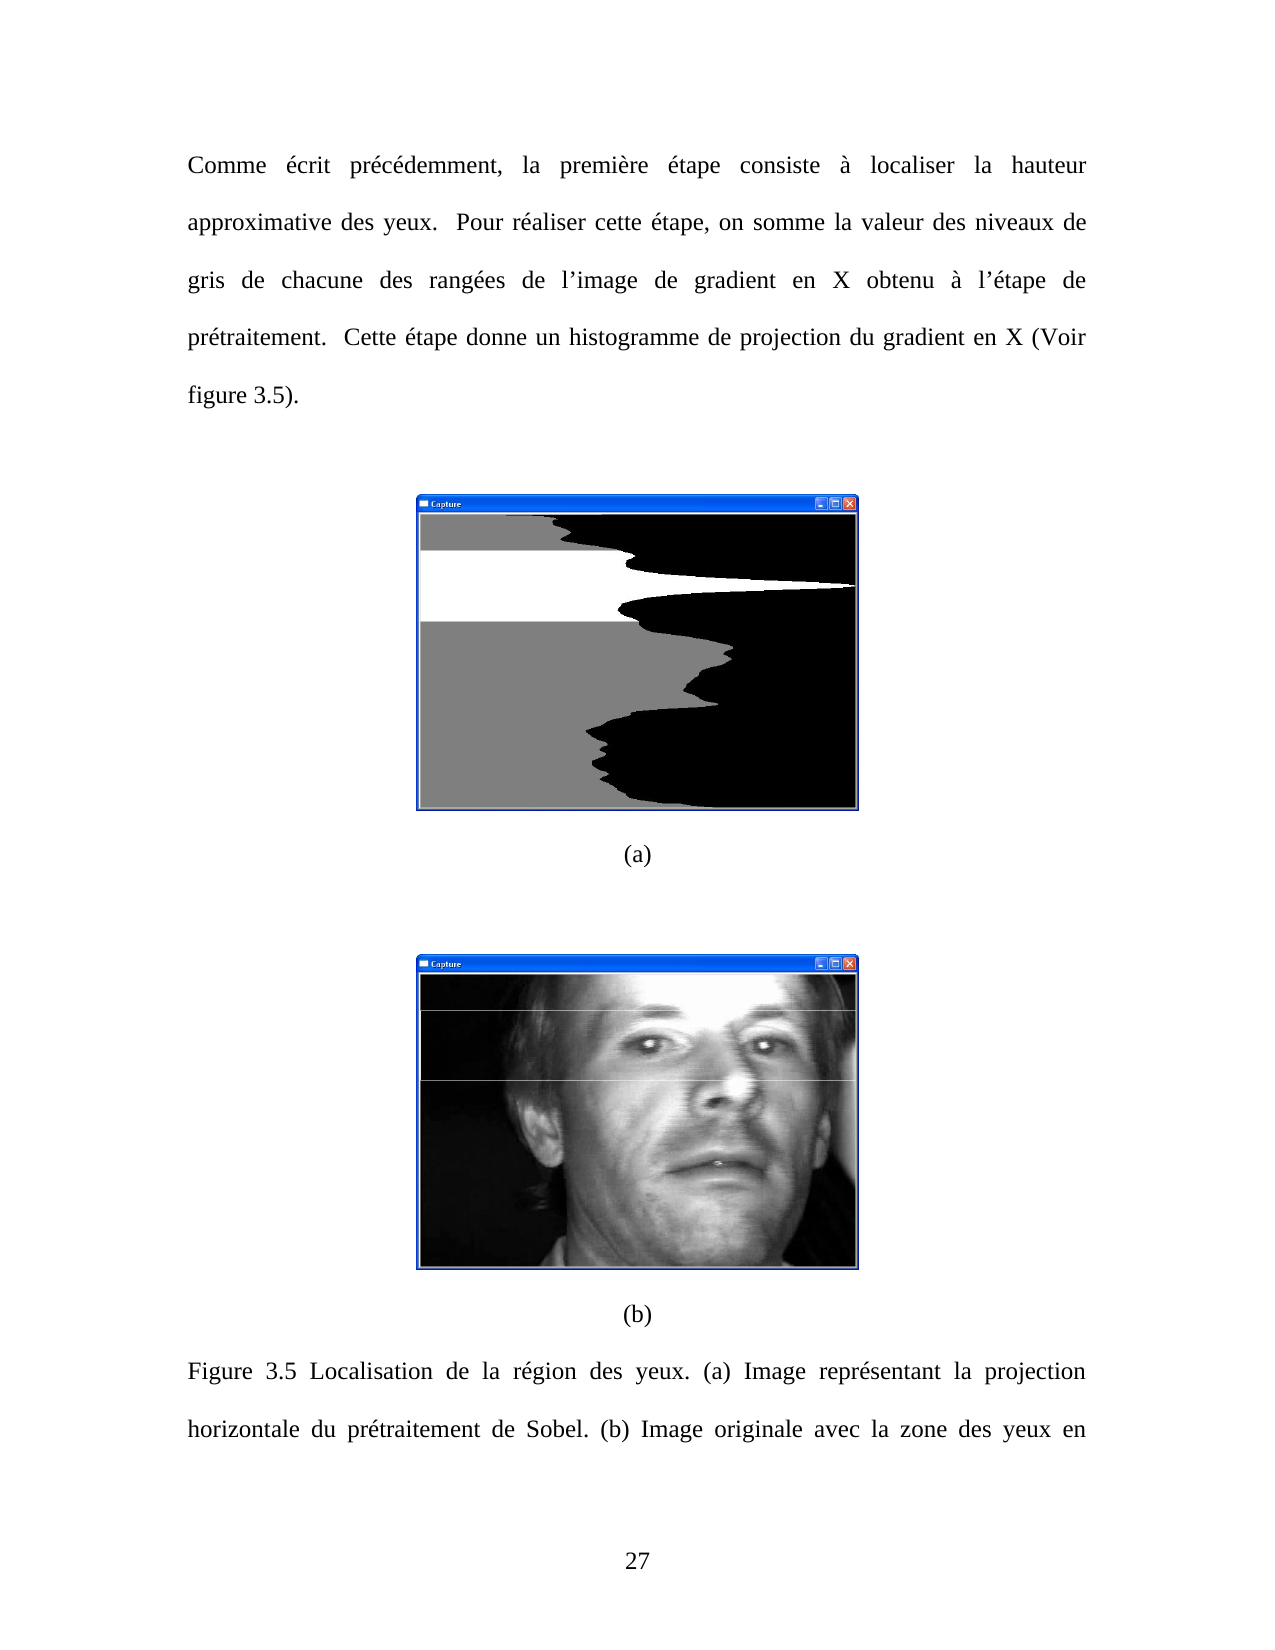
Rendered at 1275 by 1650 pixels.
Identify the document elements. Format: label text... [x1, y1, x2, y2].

table_cell (b) [176, 954, 1099, 1356]
table_header (a) [176, 495, 1099, 954]
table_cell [176, 1356, 1099, 1442]
picture [416, 494, 859, 811]
text Comme écrit précédemment, la première étape consiste à localiser la hauteur approximative des yeux. Pour réaliser cette étape, on somme la valeur des niveaux de gris de chacune des rangées de l’image de gradient en X obtenu à l’étape de prétraitement. Cette étape donne un histogramme de projection du gradient en X (Voir figure 3.5). [187, 150, 1087, 409]
picture [416, 954, 859, 1270]
